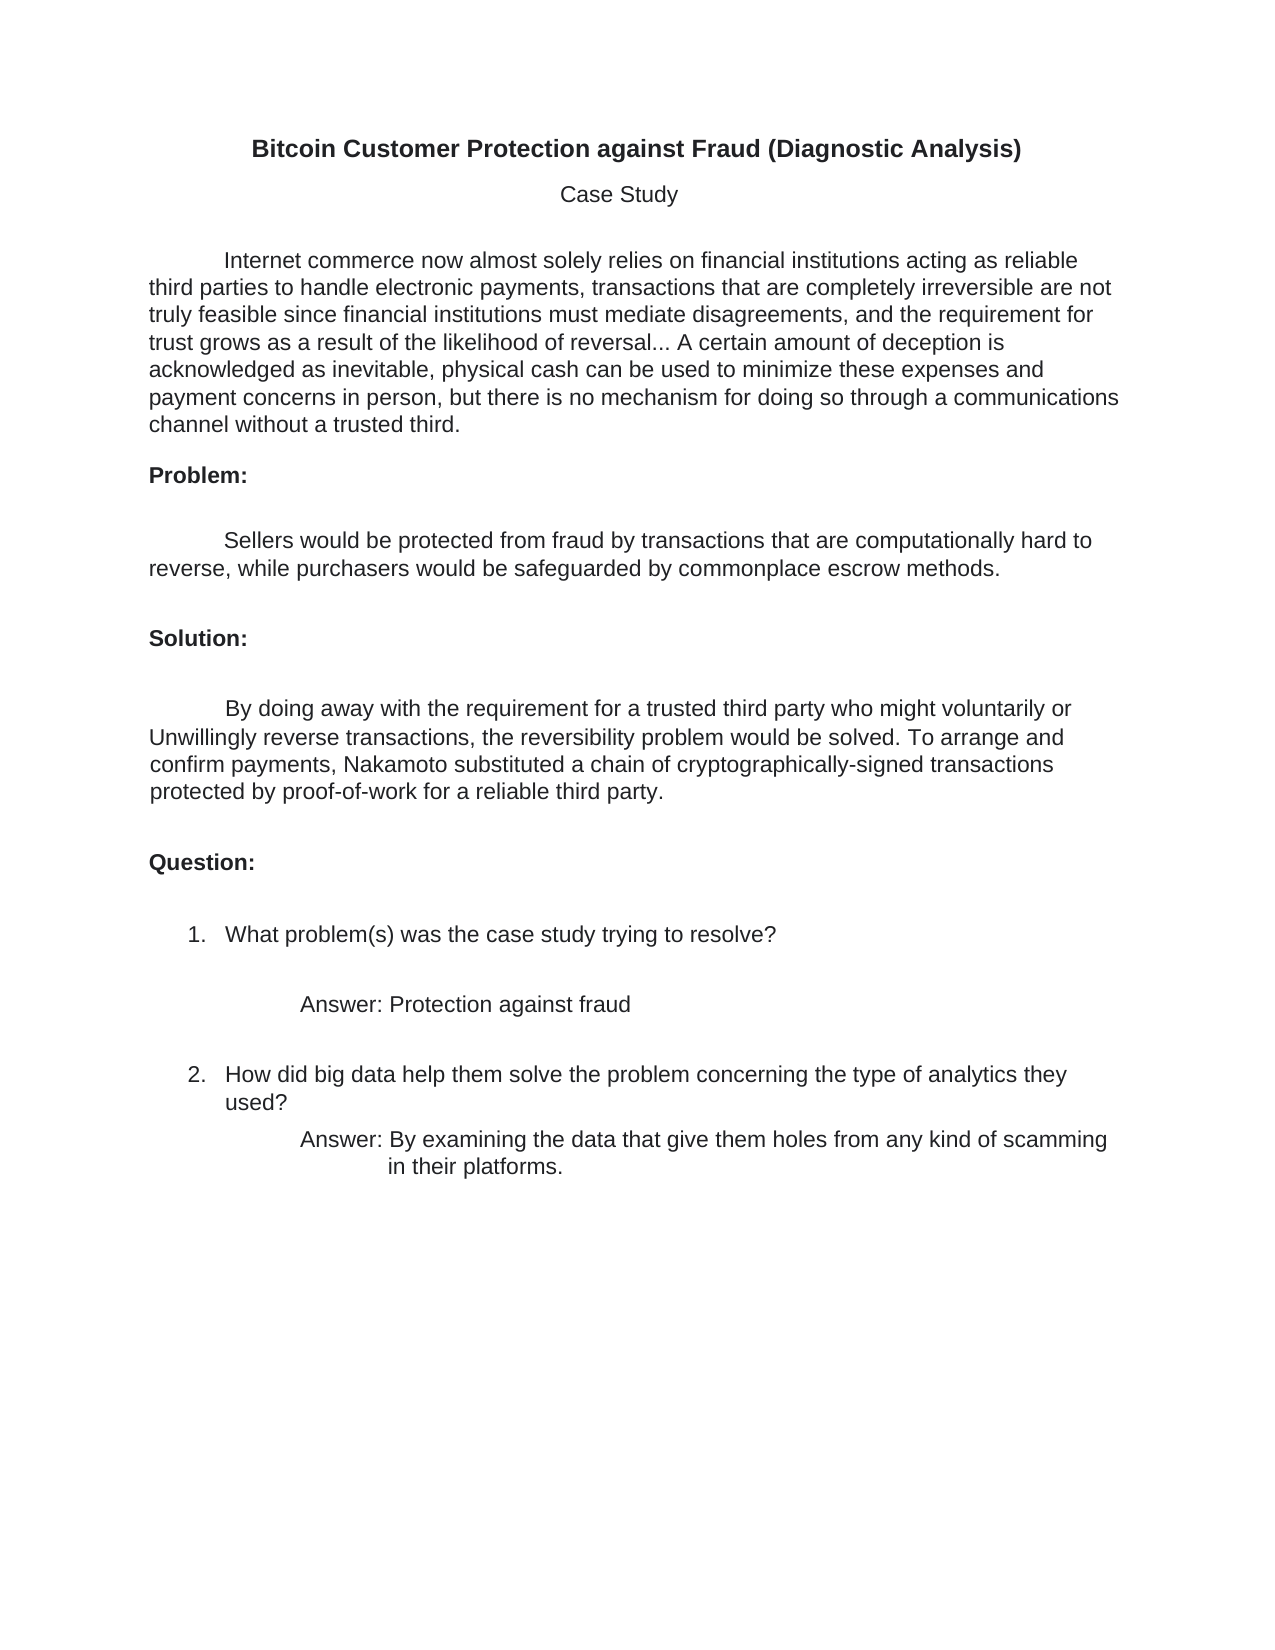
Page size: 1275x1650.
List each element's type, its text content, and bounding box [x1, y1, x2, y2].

text By doing away with the requirement for a trusted third party who might voluntarily or [225, 695, 1124, 722]
text Solution: [148, 625, 1125, 652]
list What problem(s) was the case study trying to resolve? [187, 921, 1124, 947]
text Answer: By examining the data that give them holes from any kind of scamming in their platforms. [300, 1126, 1124, 1179]
list How did big data help them solve the problem concerning the type of analytics they used? [187, 1061, 1124, 1115]
text Unwillingly reverse transactions, the reversibility problem would be solved. To arrange and confirm payments, Nakamoto substituted a chain of cryptographically-signed transactions protected by proof-of-work for a reliable third party. [148, 723, 1124, 805]
text Sellers would be protected from fraud by transactions that are computationally hard to reverse, while purchasers would be safeguarded by commonplace escrow methods. [148, 527, 1124, 581]
text Problem: [148, 462, 1125, 488]
text Case Study [187, 181, 1051, 207]
text Answer: Protection against fraud [300, 991, 1124, 1017]
subtitle Bitcoin Customer Protection against Fraud (Diagnostic Analysis) [150, 134, 1124, 163]
text Question: [148, 849, 1125, 875]
text Internet commerce now almost solely relies on financial institutions acting as reliable third parties to handle electronic payments, transactions that are completely irreversible are not truly feasible since financial institutions must mediate disagreements, and the requirement for trust grows as a result of the likelihood of reversal... A certain amount of deception is acknowledged as inevitable, physical cash can be used to minimize these expenses and payment concerns in person, but there is no mechanism for doing so through a communications channel without a trusted third. [148, 247, 1124, 437]
